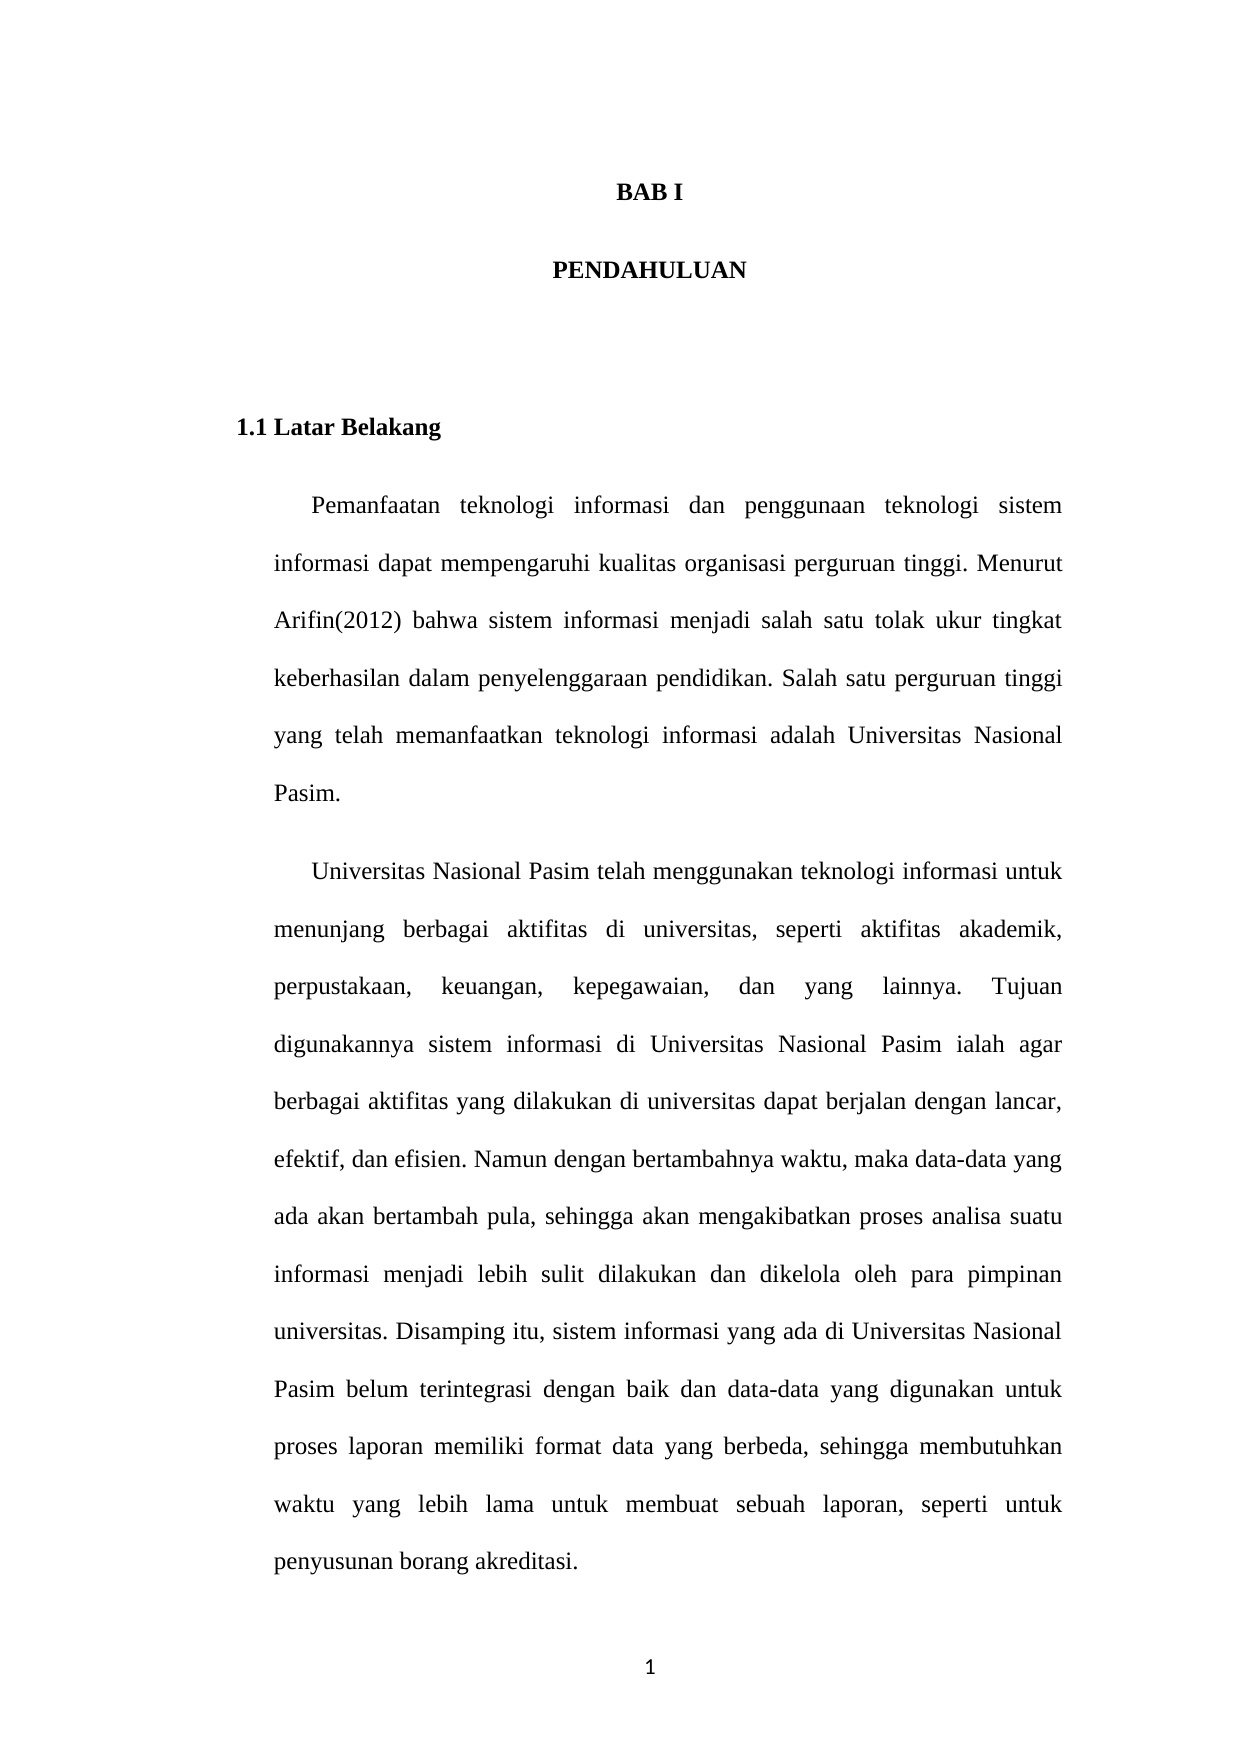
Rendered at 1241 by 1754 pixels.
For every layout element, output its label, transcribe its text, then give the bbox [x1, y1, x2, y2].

text PENDAHULUAN [236, 256, 1063, 284]
list Latar Belakang [236, 412, 1063, 441]
text Pemanfaatan teknologi informasi dan penggunaan teknologi sistem informasi dapat mempengaruhi kualitas organisasi perguruan tinggi. Menurut Arifin(2012) bahwa sistem informasi menjadi salah satu tolak ukur tingkat keberhasilan dalam penyelenggaraan pendidikan. Salah satu perguruan tinggi yang telah memanfaatkan teknologi informasi adalah Universitas Nasional Pasim. [274, 491, 1063, 807]
text Universitas Nasional Pasim telah menggunakan teknologi informasi untuk menunjang berbagai aktifitas di universitas, seperti aktifitas akademik, perpustakaan, keuangan, kepegawaian, dan yang lainnya. Tujuan digunakannya sistem informasi di Universitas Nasional Pasim ialah agar berbagai aktifitas yang dilakukan di universitas dapat berjalan dengan lancar, efektif, dan efisien. Namun dengan bertambahnya waktu, maka data-data yang ada akan bertambah pula, sehingga akan mengakibatkan proses analisa suatu informasi menjadi lebih sulit dilakukan dan dikelola oleh para pimpinan universitas. Disamping itu, sistem informasi yang ada di Universitas Nasional Pasim belum terintegrasi dengan baik dan data-data yang digunakan untuk proses laporan memiliki format data yang berbeda, sehingga membutuhkan waktu yang lebih lama untuk membuat sebuah laporan, seperti untuk penyusunan borang akreditasi. [274, 856, 1063, 1575]
text BAB I [236, 177, 1063, 206]
